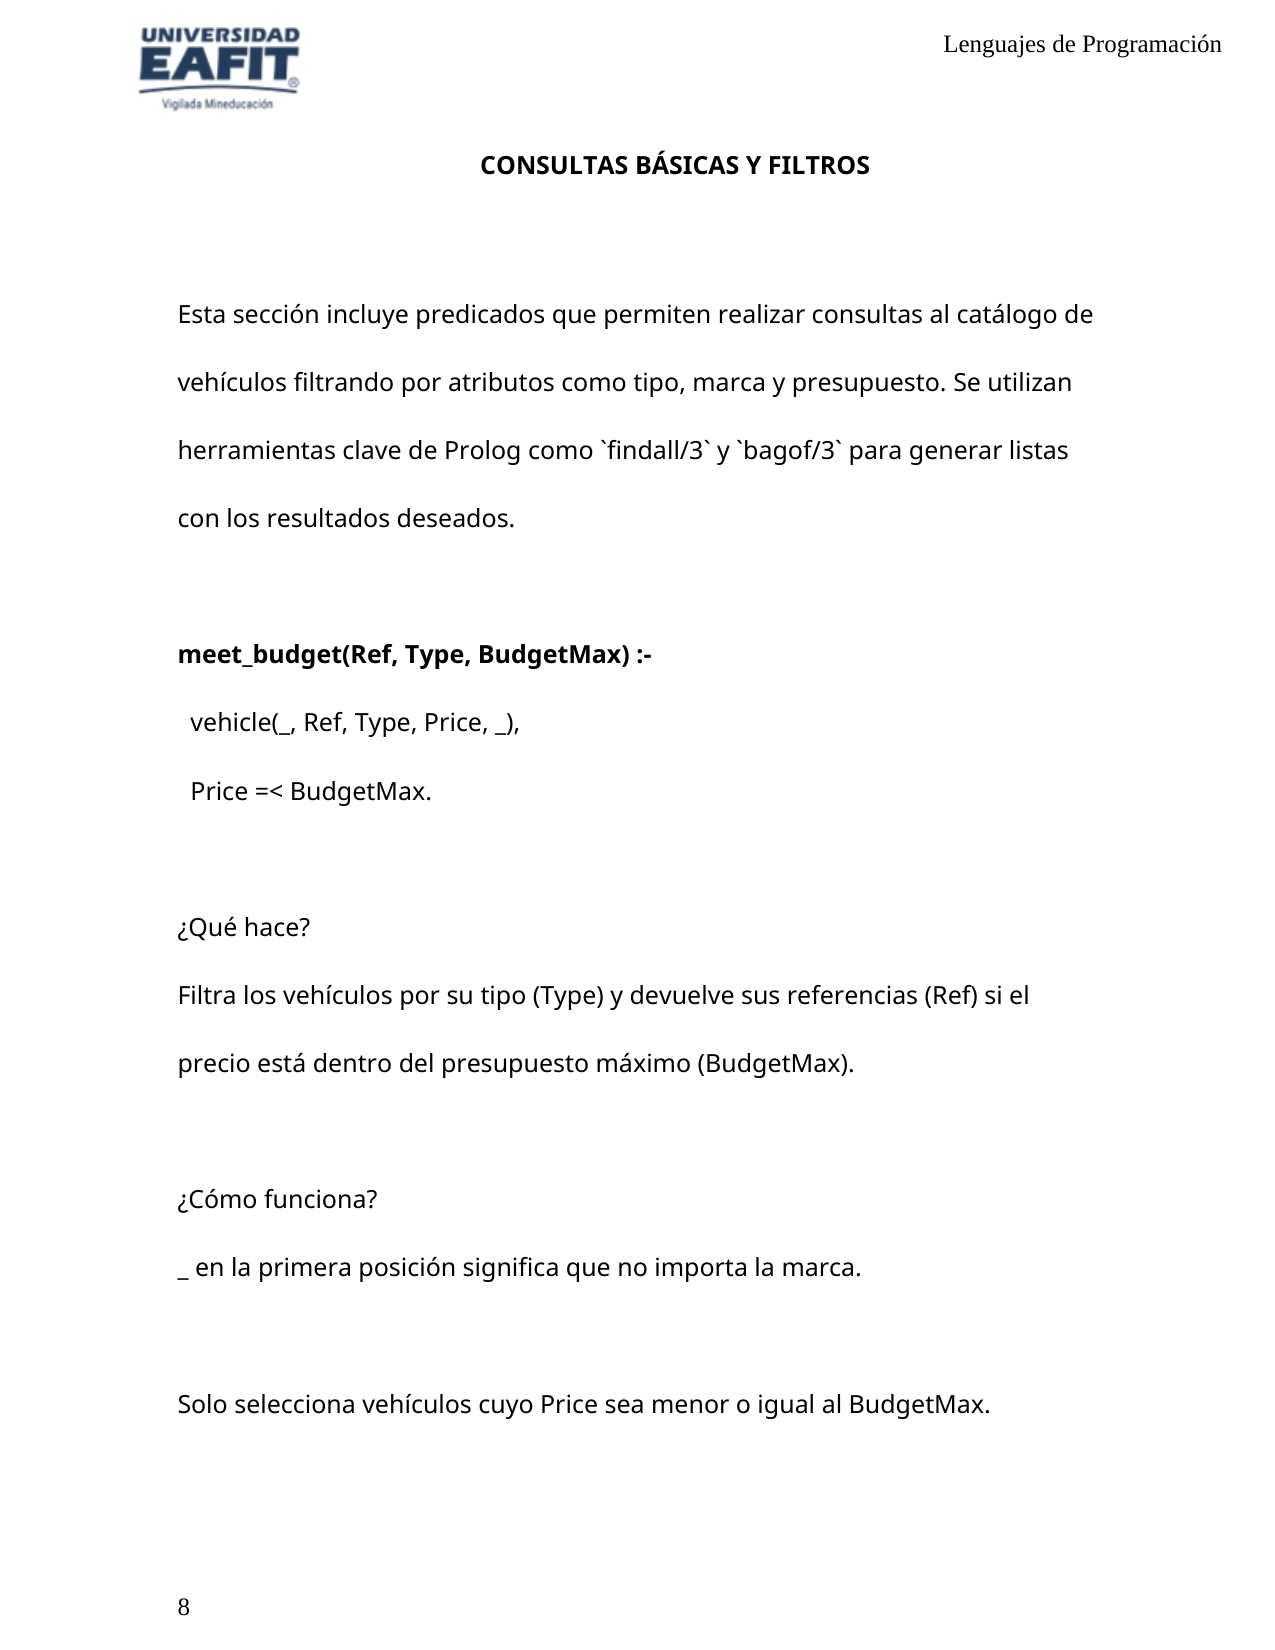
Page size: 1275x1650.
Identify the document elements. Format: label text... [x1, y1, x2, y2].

text ¿Qué hace? [177, 909, 1098, 943]
text vehicle(_, Ref, Type, Price, _), [177, 705, 1098, 739]
picture [136, 26, 304, 113]
text Esta sección incluye predicados que permiten realizar consultas al catálogo de vehículos filtrando por atributos como tipo, marca y presupuesto. Se utilizan herramientas clave de Prolog como `findall/3` y `bagof/3` para generar listas con los resultados deseados. [177, 296, 1098, 535]
text Price =< BudgetMax. [177, 773, 1098, 807]
text meet_budget(Ref, Type, BudgetMax) :- [177, 637, 1098, 671]
text Solo selecciona vehículos cuyo Price sea menor o igual al BudgetMax. [177, 1386, 1098, 1420]
text _ en la primera posición significa que no importa la marca. [177, 1250, 1098, 1284]
text ¿Cómo funciona? [177, 1182, 1098, 1216]
text Filtra los vehículos por su tipo (Type) y devuelve sus referencias (Ref) si el precio está dentro del presupuesto máximo (BudgetMax). [177, 978, 1098, 1080]
subtitle CONSULTAS BÁSICAS Y FILTROS [252, 148, 1098, 182]
